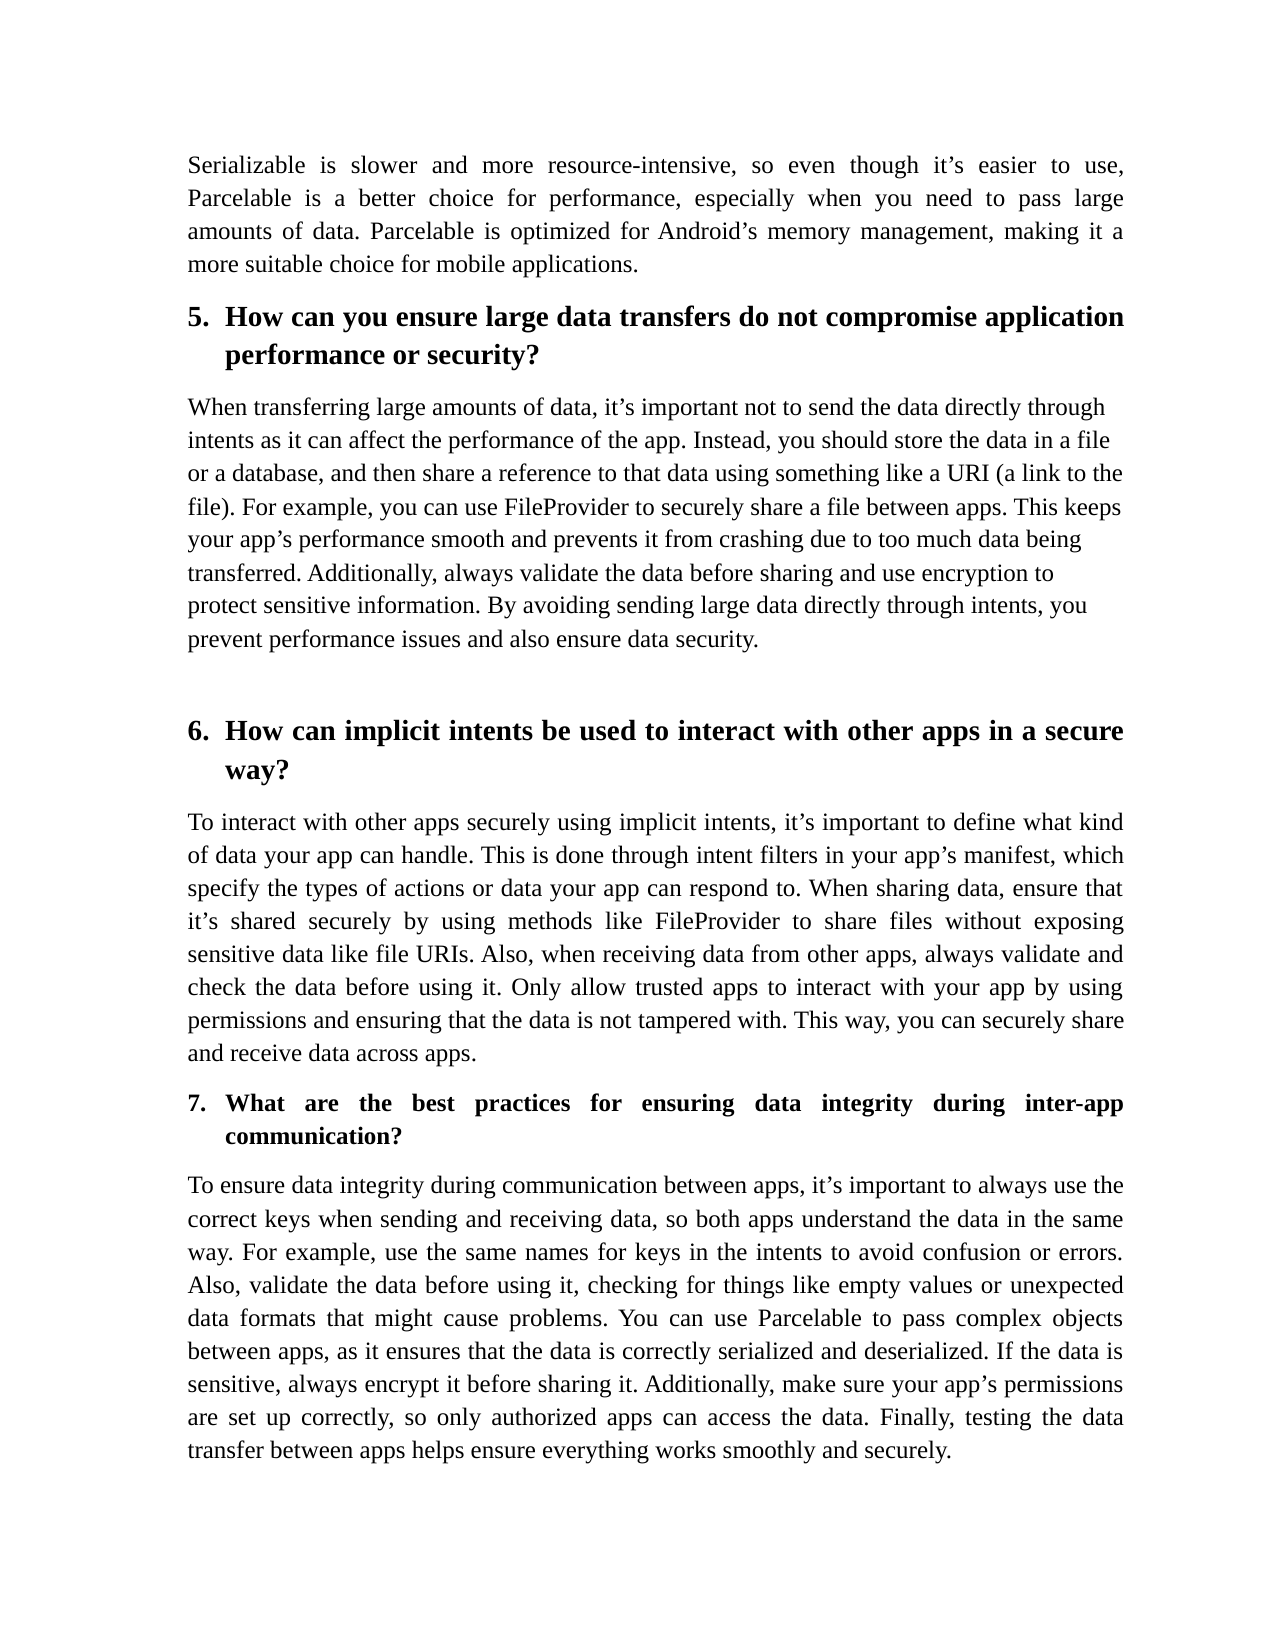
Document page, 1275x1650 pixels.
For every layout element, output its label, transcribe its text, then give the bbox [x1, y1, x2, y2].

list What are the best practices for ensuring data integrity during inter-app communication? [187, 1088, 1125, 1150]
text When transferring large amounts of data, it’s important not to send the data directly through intents as it can affect the performance of the app. Instead, you should store the data in a file or a database, and then share a reference to that data using something like a URI (a link to the file). For example, you can use FileProvider to securely share a file between apps. This keeps your app’s performance smooth and prevents it from crashing due to too much data being transferred. Additionally, always validate the data before sharing and use encryption to protect sensitive information. By avoiding sending large data directly through intents, you prevent performance issues and also ensure data security. [187, 392, 1125, 692]
list How can implicit intents be used to interact with other apps in a secure way? [187, 713, 1125, 785]
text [187, 150, 1125, 278]
list How can you ensure large data transfers do not compromise application performance or security? [187, 299, 1125, 371]
text To interact with other apps securely using implicit intents, it’s important to define what kind of data your app can handle. This is done through intent filters in your app’s manifest, which specify the types of actions or data your app can respond to. When sharing data, ensure that it’s shared securely by using methods like FileProvider to share files without exposing sensitive data like file URIs. Also, when receiving data from other apps, always validate and check the data before using it. Only allow trusted apps to interact with your app by using permissions and ensuring that the data is not tampered with. This way, you can securely share and receive data across apps. [187, 807, 1125, 1067]
text To ensure data integrity during communication between apps, it’s important to always use the correct keys when sending and receiving data, so both apps understand the data in the same way. For example, use the same names for keys in the intents to avoid confusion or errors. Also, validate the data before using it, checking for things like empty values or unexpected data formats that might cause problems. You can use Parcelable to pass complex objects between apps, as it ensures that the data is correctly serialized and deserialized. If the data is sensitive, always encrypt it before sharing it. Additionally, make sure your app’s permissions are set up correctly, so only authorized apps can access the data. Finally, testing the data transfer between apps helps ensure everything works smoothly and securely. [187, 1171, 1125, 1463]
